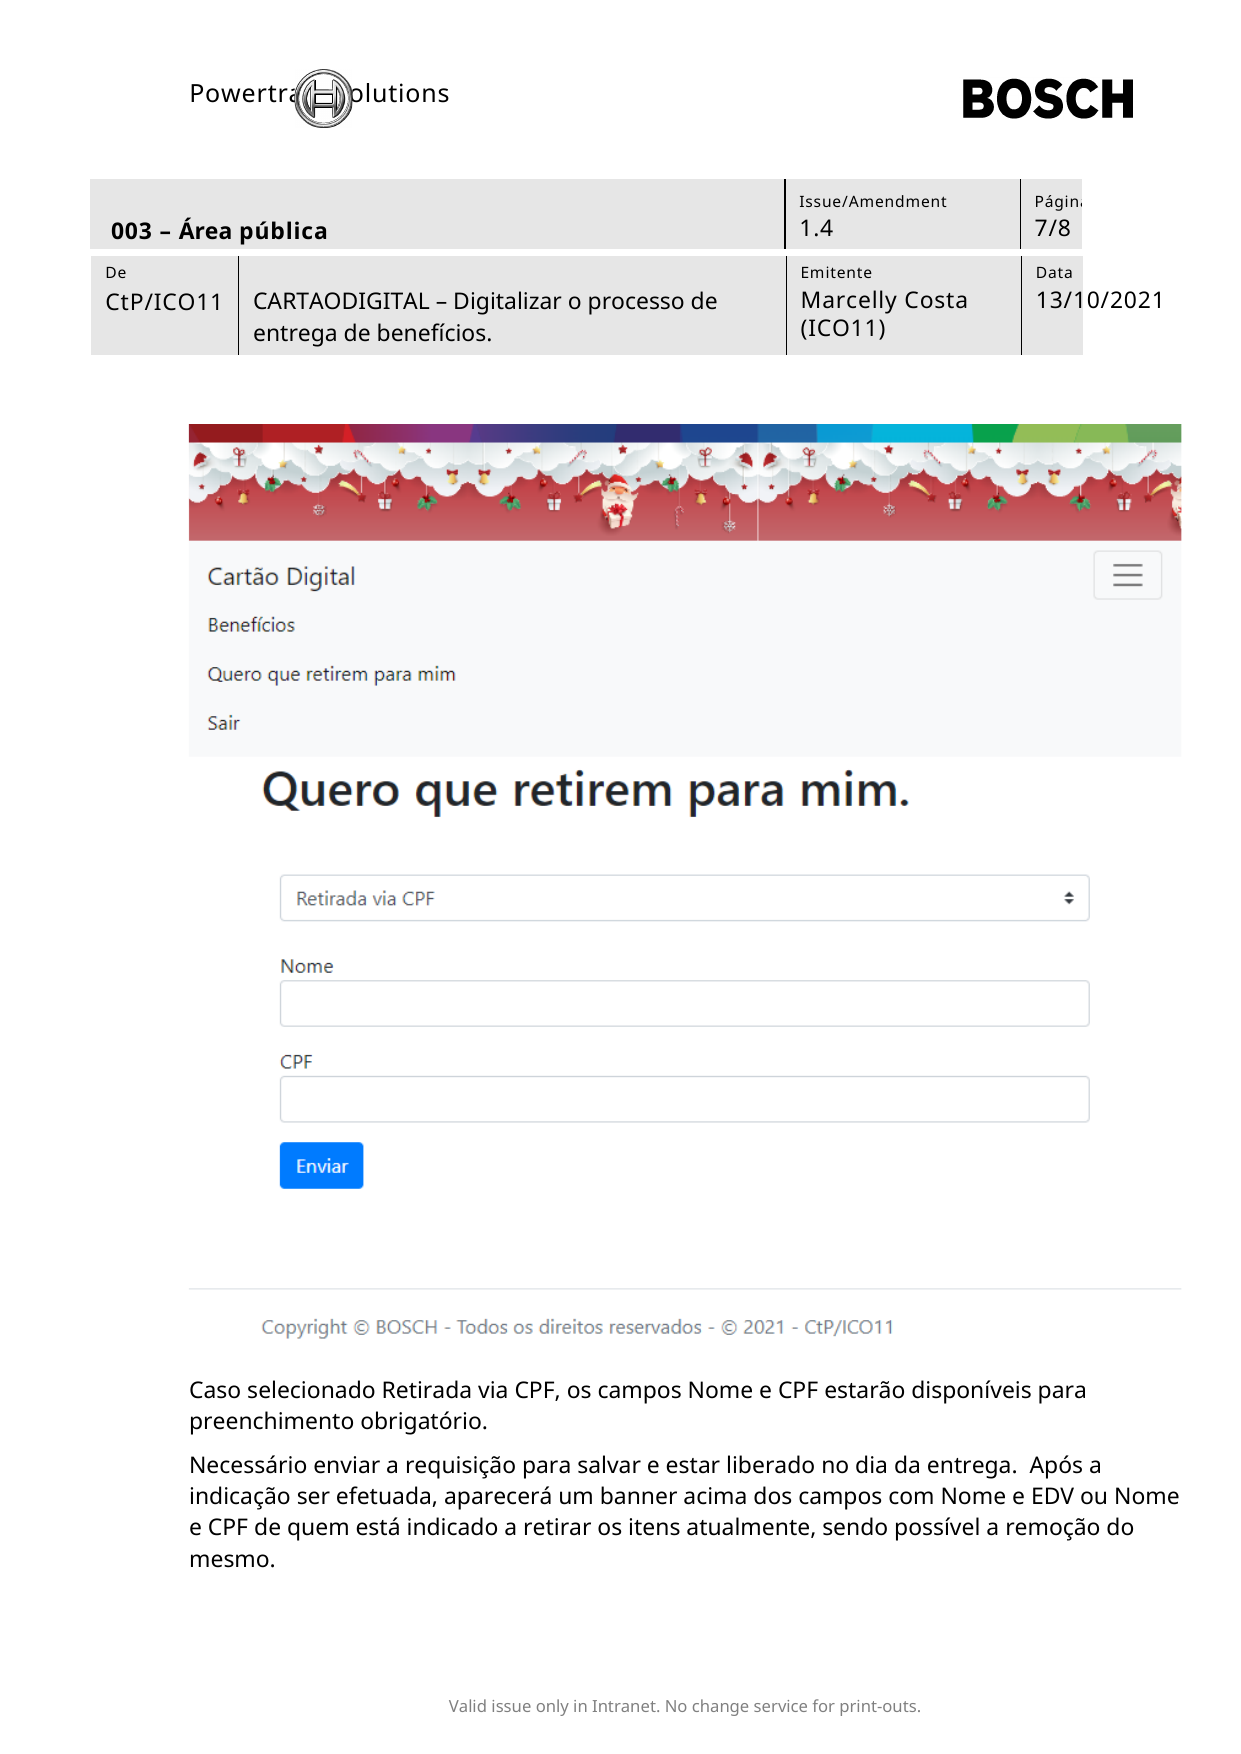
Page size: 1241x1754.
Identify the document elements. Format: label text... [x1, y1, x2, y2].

text Necessário enviar a requisição para salvar e estar liberado no dia da entrega. Após a indicação ser efetuada, aparecerá um banner acima dos campos com Nome e EDV ou Nome e CPF de quem está indicado a retirar os itens atualmente, sendo possível a remoção do mesmo. [189, 1449, 1181, 1574]
picture [958, 77, 1138, 120]
text Caso selecionado Retirada via CPF, os campos Nome e CPF estarão disponíveis para preenchimento obrigatório. [189, 1374, 1181, 1436]
picture [188, 424, 1182, 1362]
